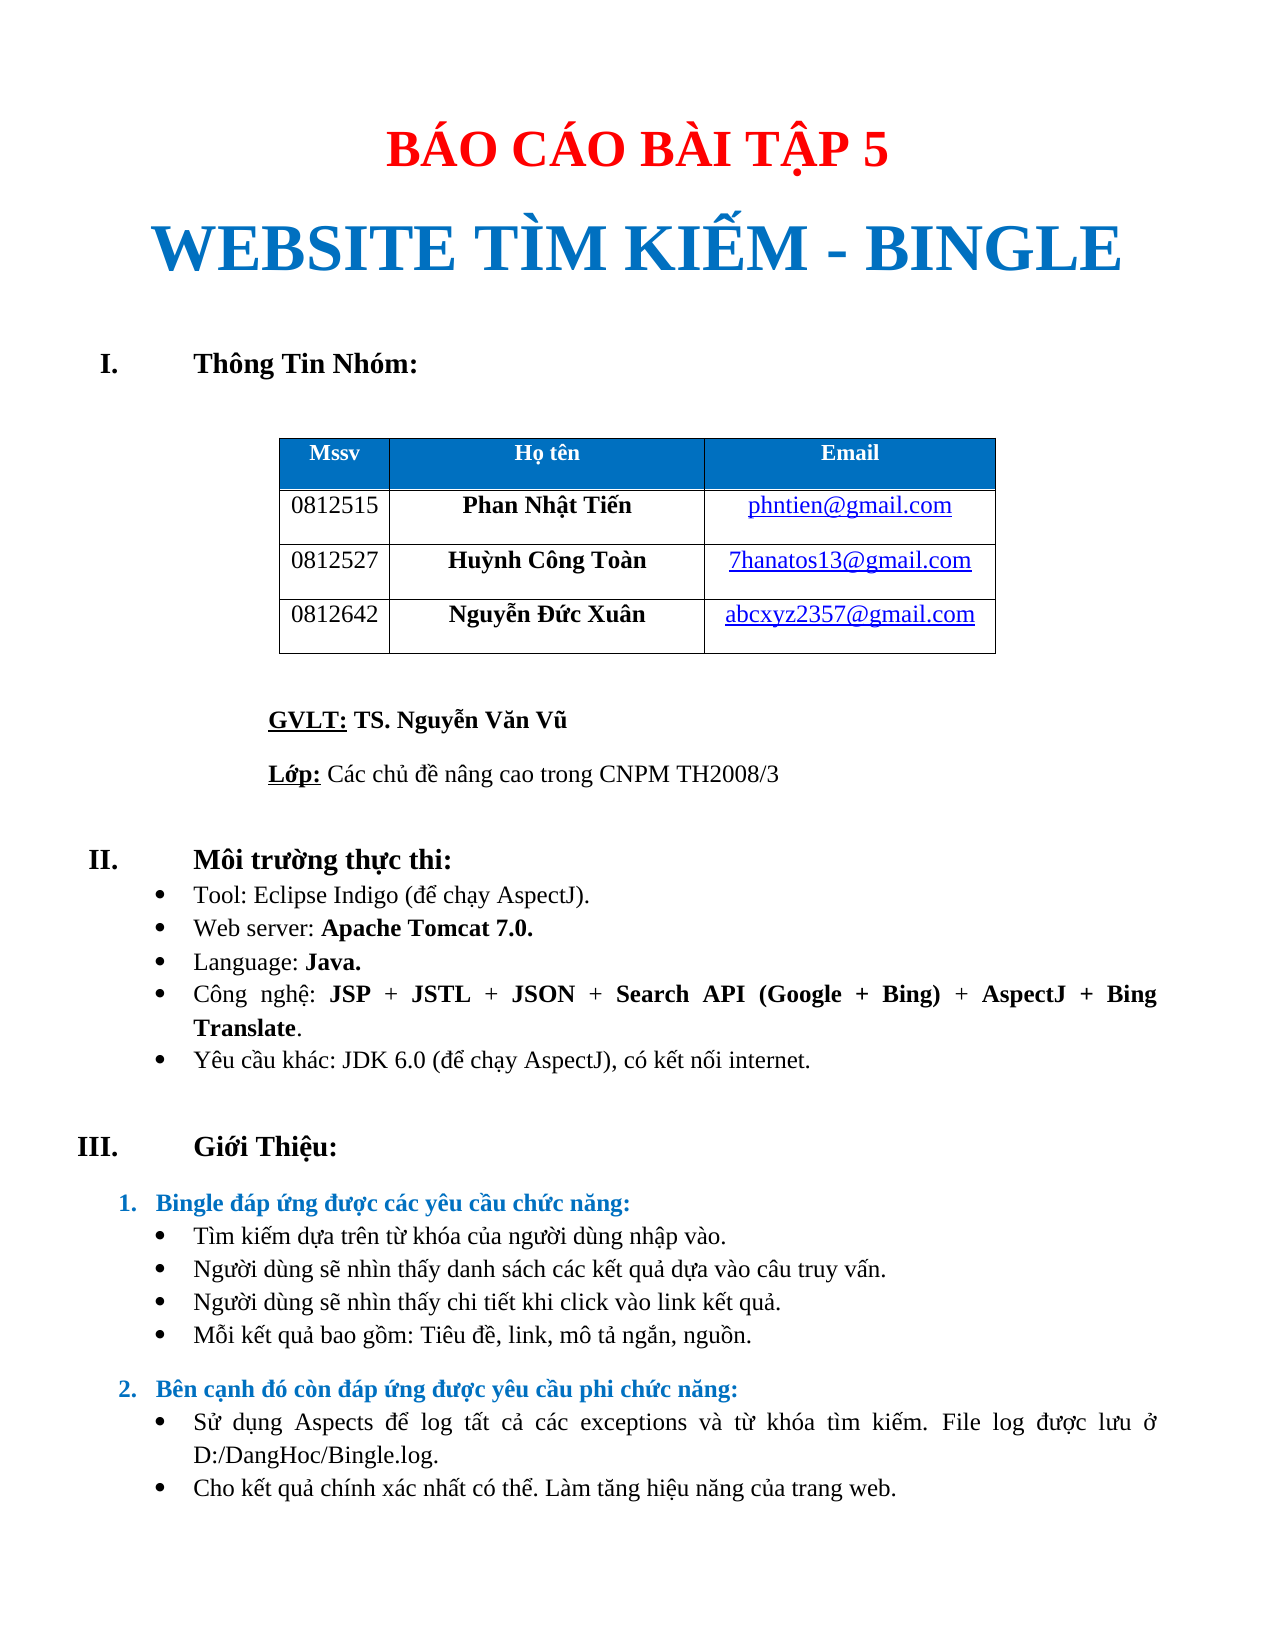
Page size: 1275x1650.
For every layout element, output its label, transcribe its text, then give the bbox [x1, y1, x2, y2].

text Lớp: Các chủ đề nâng cao trong CNPM TH2008/3 [193, 759, 1157, 788]
subtitle Bingle đáp ứng được các yêu cầu chức năng: [118, 1188, 1157, 1217]
list Cho kết quả chính xác nhất có thể. Làm tăng hiệu năng của trang web. [156, 1473, 1157, 1502]
table_header Họ tên [390, 439, 704, 489]
table_cell abcxyz2357@gmail.com [705, 600, 995, 653]
list Mỗi kết quả bao gồm: Tiêu đề, link, mô tả ngắn, nguồn. [156, 1320, 1157, 1349]
list Tool: Eclipse Indigo (để chạy AspectJ). [156, 881, 1157, 909]
subtitle Môi trường thực thi: [118, 842, 1157, 876]
table_cell 0812527 [280, 545, 389, 598]
list Tìm kiếm dựa trên từ khóa của người dùng nhập vào. [156, 1221, 1157, 1250]
list Người dùng sẽ nhìn thấy danh sách các kết quả dựa vào câu truy vấn. [156, 1254, 1157, 1283]
list Người dùng sẽ nhìn thấy chi tiết khi click vào link kết quả. [156, 1287, 1157, 1316]
text BÁO CÁO BÀI TẬP 5 [118, 118, 1157, 178]
table_cell 0812515 [280, 491, 389, 544]
table_cell Huỳnh Công Toàn [390, 545, 704, 598]
list Yêu cầu khác: JDK 6.0 (để chạy AspectJ), có kết nối internet. [156, 1046, 1157, 1074]
list Công nghệ: JSP + JSTL + JSON + Search API (Google + Bing) + AspectJ + Bing Translate. [156, 979, 1157, 1041]
table_header Mssv [280, 439, 389, 489]
subtitle Bên cạnh đó còn đáp ứng được yêu cầu phi chức năng: [118, 1374, 1157, 1403]
subtitle Giới Thiệu: [118, 1129, 1157, 1162]
text GVLT: TS. Nguyễn Văn Vũ [193, 705, 1157, 734]
list Language: Java. [156, 947, 1157, 975]
table_cell Phan Nhật Tiến [390, 491, 704, 544]
list Web server: Apache Tomcat 7.0. [156, 913, 1157, 942]
text WEBSITE TÌM KIẾM - BINGLE [118, 208, 1157, 284]
table_cell 7hanatos13@gmail.com [705, 545, 995, 598]
table_cell 0812642 [280, 600, 389, 653]
table_cell phntien@gmail.com [705, 491, 995, 544]
table_header Email [705, 439, 995, 489]
list Sử dụng Aspects để log tất cả các exceptions và từ khóa tìm kiếm. File log được lưu ở D:/DangHoc/Bingle.log. [156, 1407, 1157, 1469]
table_cell Nguyễn Đức Xuân [390, 600, 704, 653]
subtitle Thông Tin Nhóm: [118, 346, 1157, 379]
